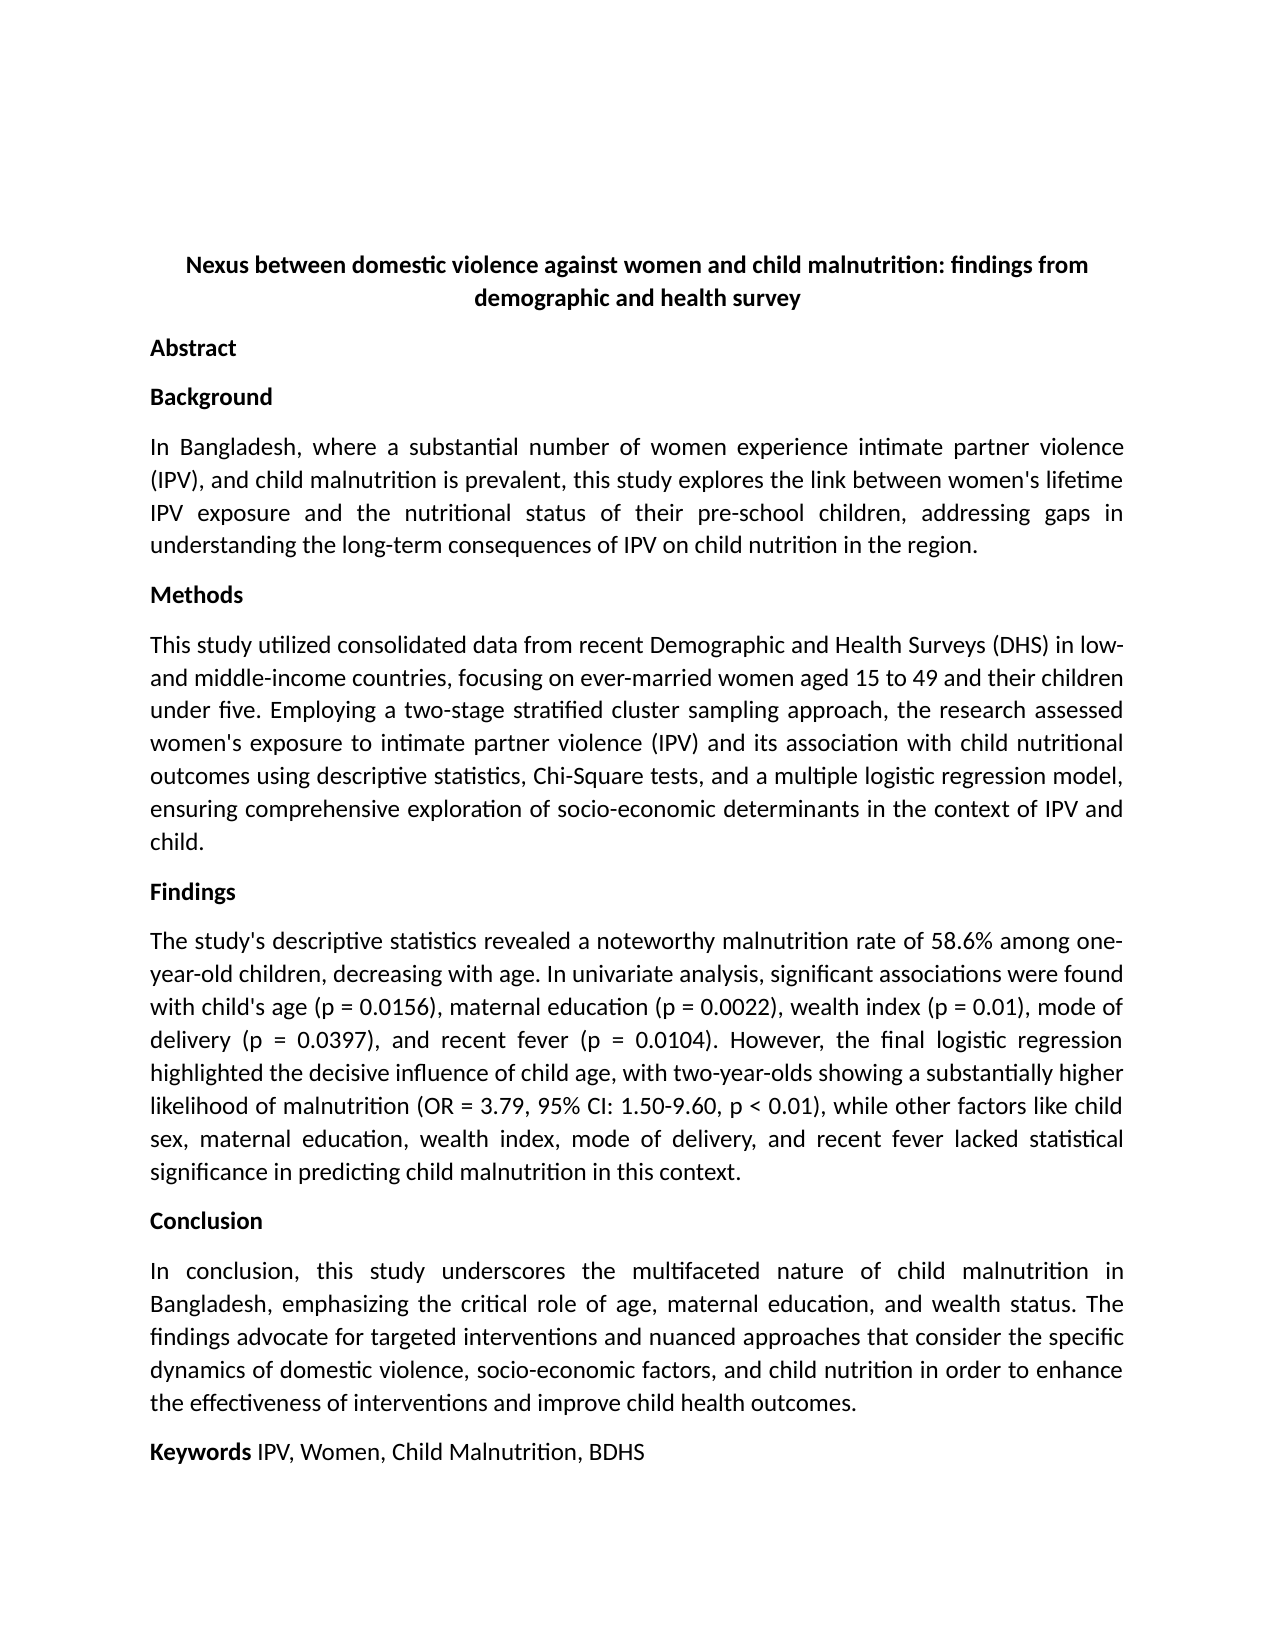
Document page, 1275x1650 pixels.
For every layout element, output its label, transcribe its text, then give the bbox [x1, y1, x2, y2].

text Nexus between domestic violence against women and child malnutrition: findings from demographic and health survey [150, 249, 1125, 313]
text In conclusion, this study underscores the multifaceted nature of child malnutrition in Bangladesh, emphasizing the critical role of age, maternal education, and wealth status. The findings advocate for targeted interventions and nuanced approaches that consider the specific dynamics of domestic violence, socio-economic factors, and child nutrition in order to enhance the effectiveness of interventions and improve child health outcomes. [150, 1255, 1125, 1417]
text Abstract [150, 332, 1125, 362]
text In Bangladesh, where a substantial number of women experience intimate partner violence (IPV), and child malnutrition is prevalent, this study explores the link between women's lifetime IPV exposure and the nutritional status of their pre-school children, addressing gaps in understanding the long-term consequences of IPV on child nutrition in the region. [150, 431, 1125, 560]
text The study's descriptive statistics revealed a noteworthy malnutrition rate of 58.6% among one-year-old children, decreasing with age. In univariate analysis, significant associations were found with child's age (p = 0.0156), maternal education (p = 0.0022), wealth index (p = 0.01), mode of delivery (p = 0.0397), and recent fever (p = 0.0104). However, the final logistic regression highlighted the decisive influence of child age, with two-year-olds showing a substantially higher likelihood of malnutrition (OR = 3.79, 95% CI: 1.50-9.60, p < 0.01), while other factors like child sex, maternal education, wealth index, mode of delivery, and recent fever lacked statistical significance in predicting child malnutrition in this context. [150, 925, 1125, 1186]
text Keywords IPV, Women, Child Malnutrition, BDHS [150, 1436, 1125, 1467]
text Findings [150, 876, 1125, 906]
text This study utilized consolidated data from recent Demographic and Health Surveys (DHS) in low- and middle-income countries, focusing on ever-married women aged 15 to 49 and their children under five. Employing a two-stage stratified cluster sampling approach, the research assessed women's exposure to intimate partner violence (IPV) and its association with child nutritional outcomes using descriptive statistics, Chi-Square tests, and a multiple logistic regression model, ensuring comprehensive exploration of socio-economic determinants in the context of IPV and child. [150, 629, 1125, 857]
text Background [150, 381, 1125, 412]
text Methods [150, 579, 1125, 610]
text Conclusion [150, 1205, 1125, 1236]
